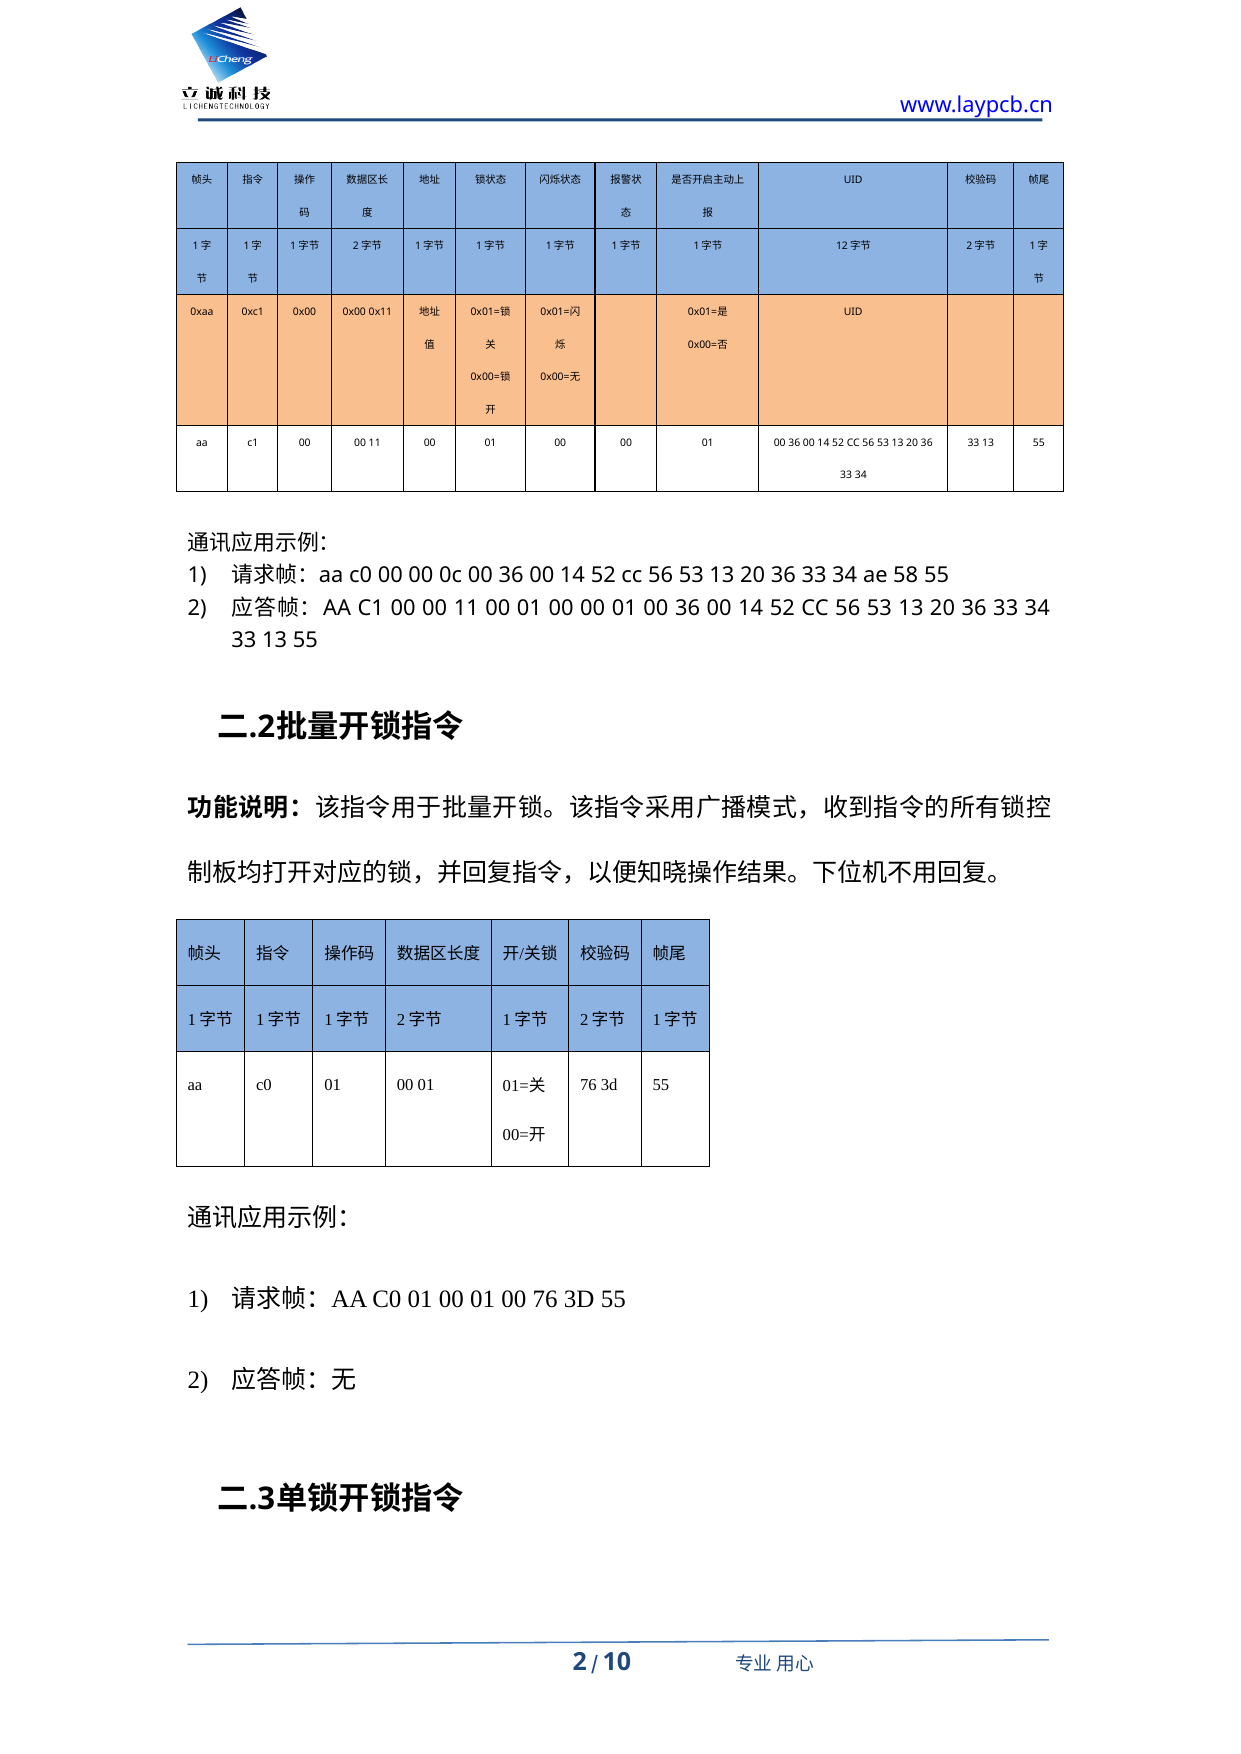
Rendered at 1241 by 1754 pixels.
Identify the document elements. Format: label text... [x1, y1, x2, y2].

table_cell 76 3d [569, 1052, 641, 1166]
table_cell 0x00 0x11 [332, 295, 403, 425]
table_cell 12字节 [759, 229, 947, 294]
table_cell 00 [526, 426, 594, 491]
text 功能说明：该指令用于批量开锁。该指令采用广播模式，收到指令的所有锁控制板均打开对应的锁，并回复指令，以便知晓操作结果。下位机不用回复。 [187, 773, 1053, 903]
table_cell 00 [278, 426, 331, 491]
table_cell [948, 295, 1013, 425]
table_cell 报警状态 [596, 163, 656, 228]
table_cell 0xaa [177, 295, 227, 425]
table_cell 1字节 [313, 986, 385, 1051]
table_cell 1字节 [1014, 229, 1063, 294]
table_cell 校验码 [948, 163, 1013, 228]
table_cell 01=关 00=开 [492, 1052, 568, 1166]
table_cell 0x01=是 0x00=否 [657, 295, 758, 425]
table_cell 55 [642, 1052, 709, 1166]
table_cell 操作码 [278, 163, 331, 228]
subtitle 单锁开锁指令 [217, 1463, 1031, 1528]
table_cell 1字节 [642, 986, 709, 1051]
table_cell 2字节 [948, 229, 1013, 294]
table_cell 指令 [228, 163, 277, 228]
table_cell 1字节 [177, 229, 227, 294]
table_header 校验码 [569, 920, 641, 985]
table_cell UID [759, 295, 947, 425]
table_cell aa [177, 426, 227, 491]
list 请求帧：AA C0 01 00 01 00 76 3D 55 [187, 1264, 1053, 1329]
picture [181, 7, 270, 109]
table_cell 1字节 [177, 986, 244, 1051]
table_cell 0xc1 [228, 295, 277, 425]
table_cell 锁状态 [456, 163, 525, 228]
table_cell 地址值 [404, 295, 455, 425]
table_cell c0 [245, 1052, 312, 1166]
table_cell 2字节 [569, 986, 641, 1051]
table_header 帧头 [177, 920, 244, 985]
table_cell 1字节 [492, 986, 568, 1051]
table_cell 01 [313, 1052, 385, 1166]
table_header 操作码 [313, 920, 385, 985]
table_cell 00 36 00 14 52 CC 56 53 13 20 36 33 34 [759, 426, 947, 491]
table_cell 1字节 [657, 229, 758, 294]
table_cell 1字节 [404, 229, 455, 294]
table_cell 帧头 [177, 163, 227, 228]
list 请求帧：aa c0 00 00 0c 00 36 00 14 52 cc 56 53 13 20 36 33 34 ae 58 55 [187, 557, 1053, 590]
table_cell 00 [596, 426, 656, 491]
table_cell aa [177, 1052, 244, 1166]
table_cell 是否开启主动上报 [657, 163, 758, 228]
table_cell 1字节 [228, 229, 277, 294]
text 通讯应用示例： [187, 1183, 1053, 1248]
table_header 帧尾 [642, 920, 709, 985]
table_cell 00 11 [332, 426, 403, 491]
table_cell UID [759, 163, 947, 228]
table_cell 闪烁状态 [526, 163, 594, 228]
table_cell 01 [456, 426, 525, 491]
table_cell 1字节 [278, 229, 331, 294]
table_cell 0x01=锁关 0x00=锁开 [456, 295, 525, 425]
table_cell 0x01=闪烁 0x00=无 [526, 295, 594, 425]
table_header 开/关锁 [492, 920, 568, 985]
table_cell 1字节 [596, 229, 656, 294]
table_cell 01 [657, 426, 758, 491]
table_cell 00 [404, 426, 455, 491]
table_cell 55 [1014, 426, 1063, 491]
text 通讯应用示例： [187, 525, 1053, 557]
table_cell 0x00 [278, 295, 331, 425]
table_cell 1字节 [526, 229, 594, 294]
table_cell 00 01 [386, 1052, 491, 1166]
table_cell 2字节 [386, 986, 491, 1051]
table_cell c1 [228, 426, 277, 491]
table_cell 2字节 [332, 229, 403, 294]
table_cell [596, 295, 656, 425]
table_cell 数据区长度 [332, 163, 403, 228]
table_header 指令 [245, 920, 312, 985]
table_cell 地址 [404, 163, 455, 228]
table_cell 帧尾 [1014, 163, 1063, 228]
table_header 数据区长度 [386, 920, 491, 985]
table_cell 1字节 [245, 986, 312, 1051]
list 应答帧：AA C1 00 00 11 00 01 00 00 01 00 36 00 14 52 CC 56 53 13 20 36 33 34 33 13 55 [187, 590, 1053, 655]
table_cell 1字节 [456, 229, 525, 294]
subtitle 批量开锁指令 [217, 691, 1031, 756]
table_cell [1014, 295, 1063, 425]
table_cell 33 13 [948, 426, 1013, 491]
list 应答帧：无 [187, 1346, 1053, 1411]
